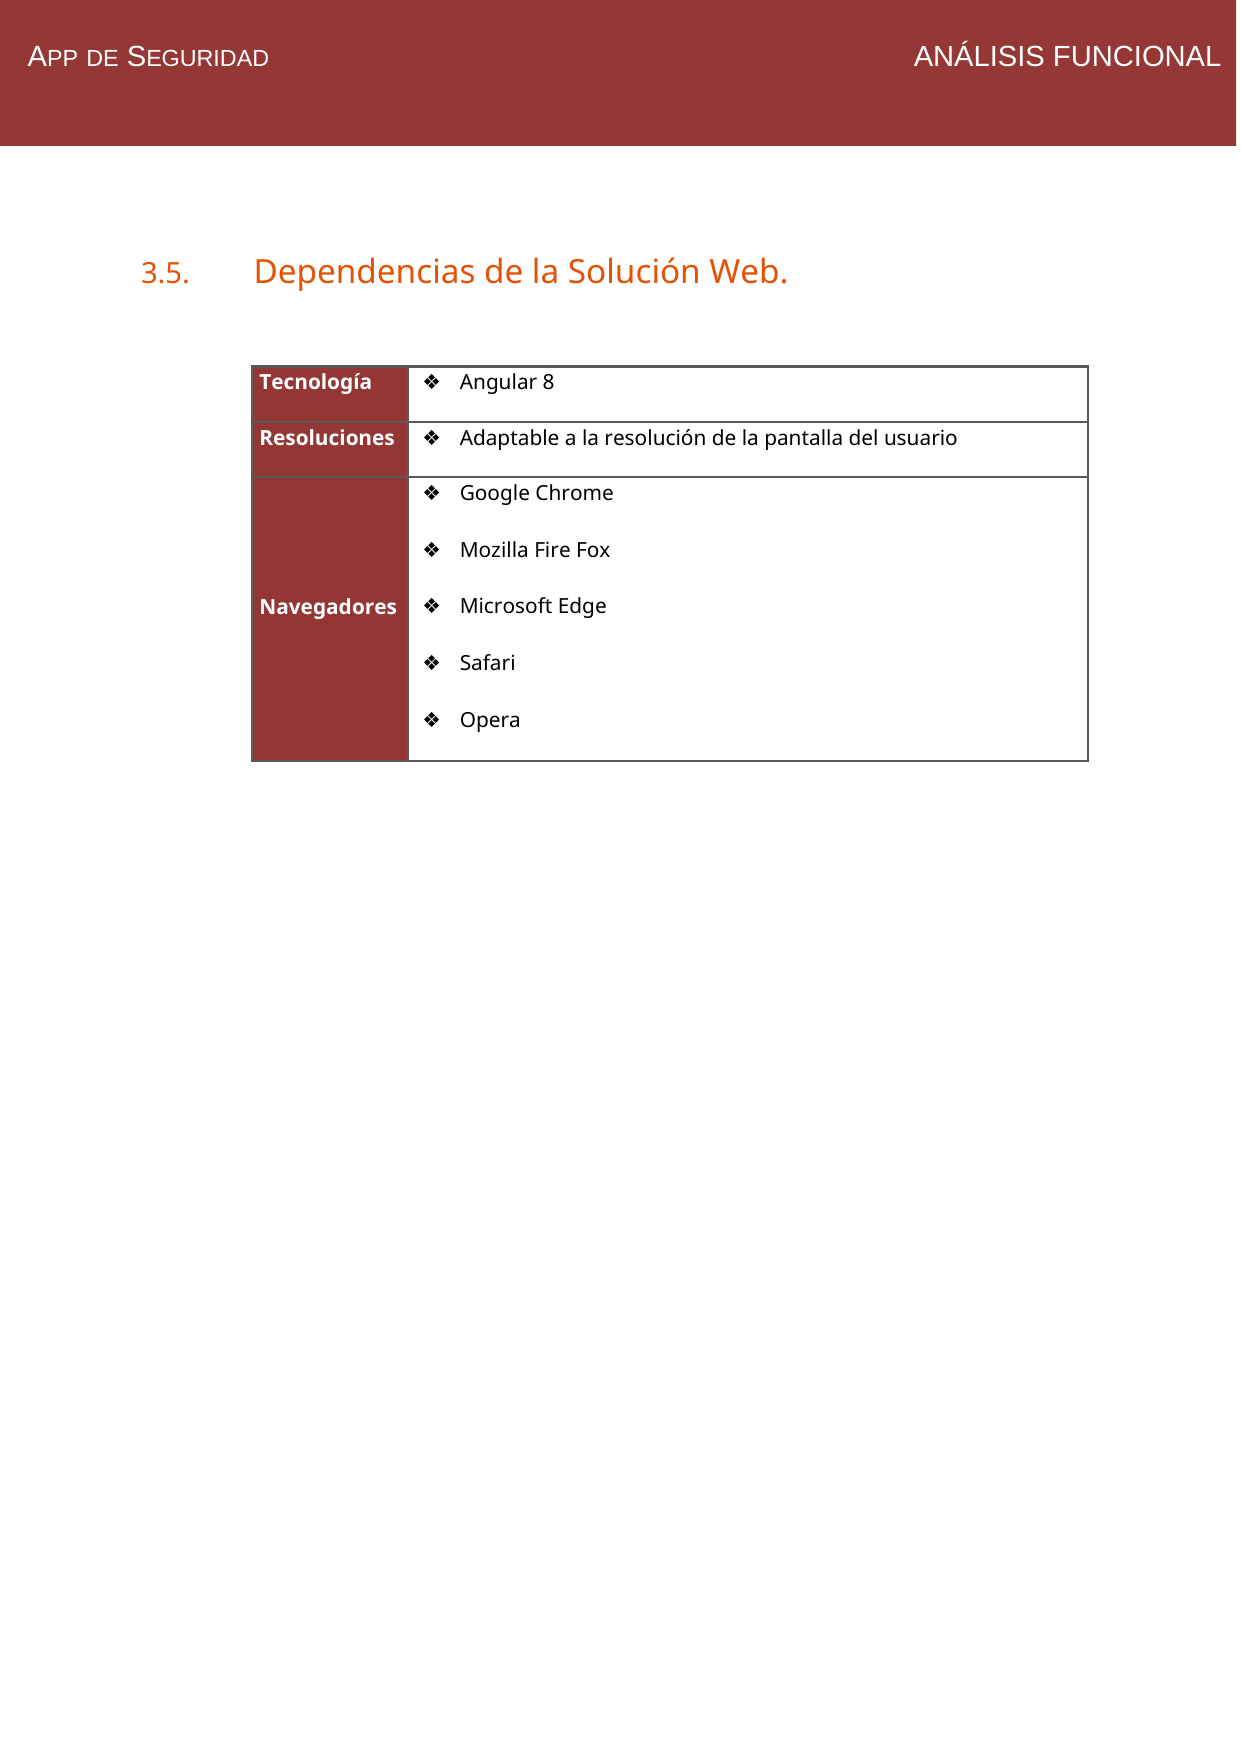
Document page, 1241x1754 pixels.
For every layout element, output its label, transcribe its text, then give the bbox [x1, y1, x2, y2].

subtitle Dependencias de la Solución Web. [141, 248, 1151, 293]
table_cell Adaptable a la resolución de la pantalla del usuario [409, 423, 1087, 476]
table_header Tecnología [253, 368, 407, 421]
table_cell Navegadores [253, 478, 407, 760]
table_header Angular 8 [409, 368, 1087, 421]
table_cell Resoluciones [253, 423, 407, 476]
table_cell Google Chrome Mozilla Fire Fox Microsoft Edge Safari Opera [409, 478, 1087, 760]
